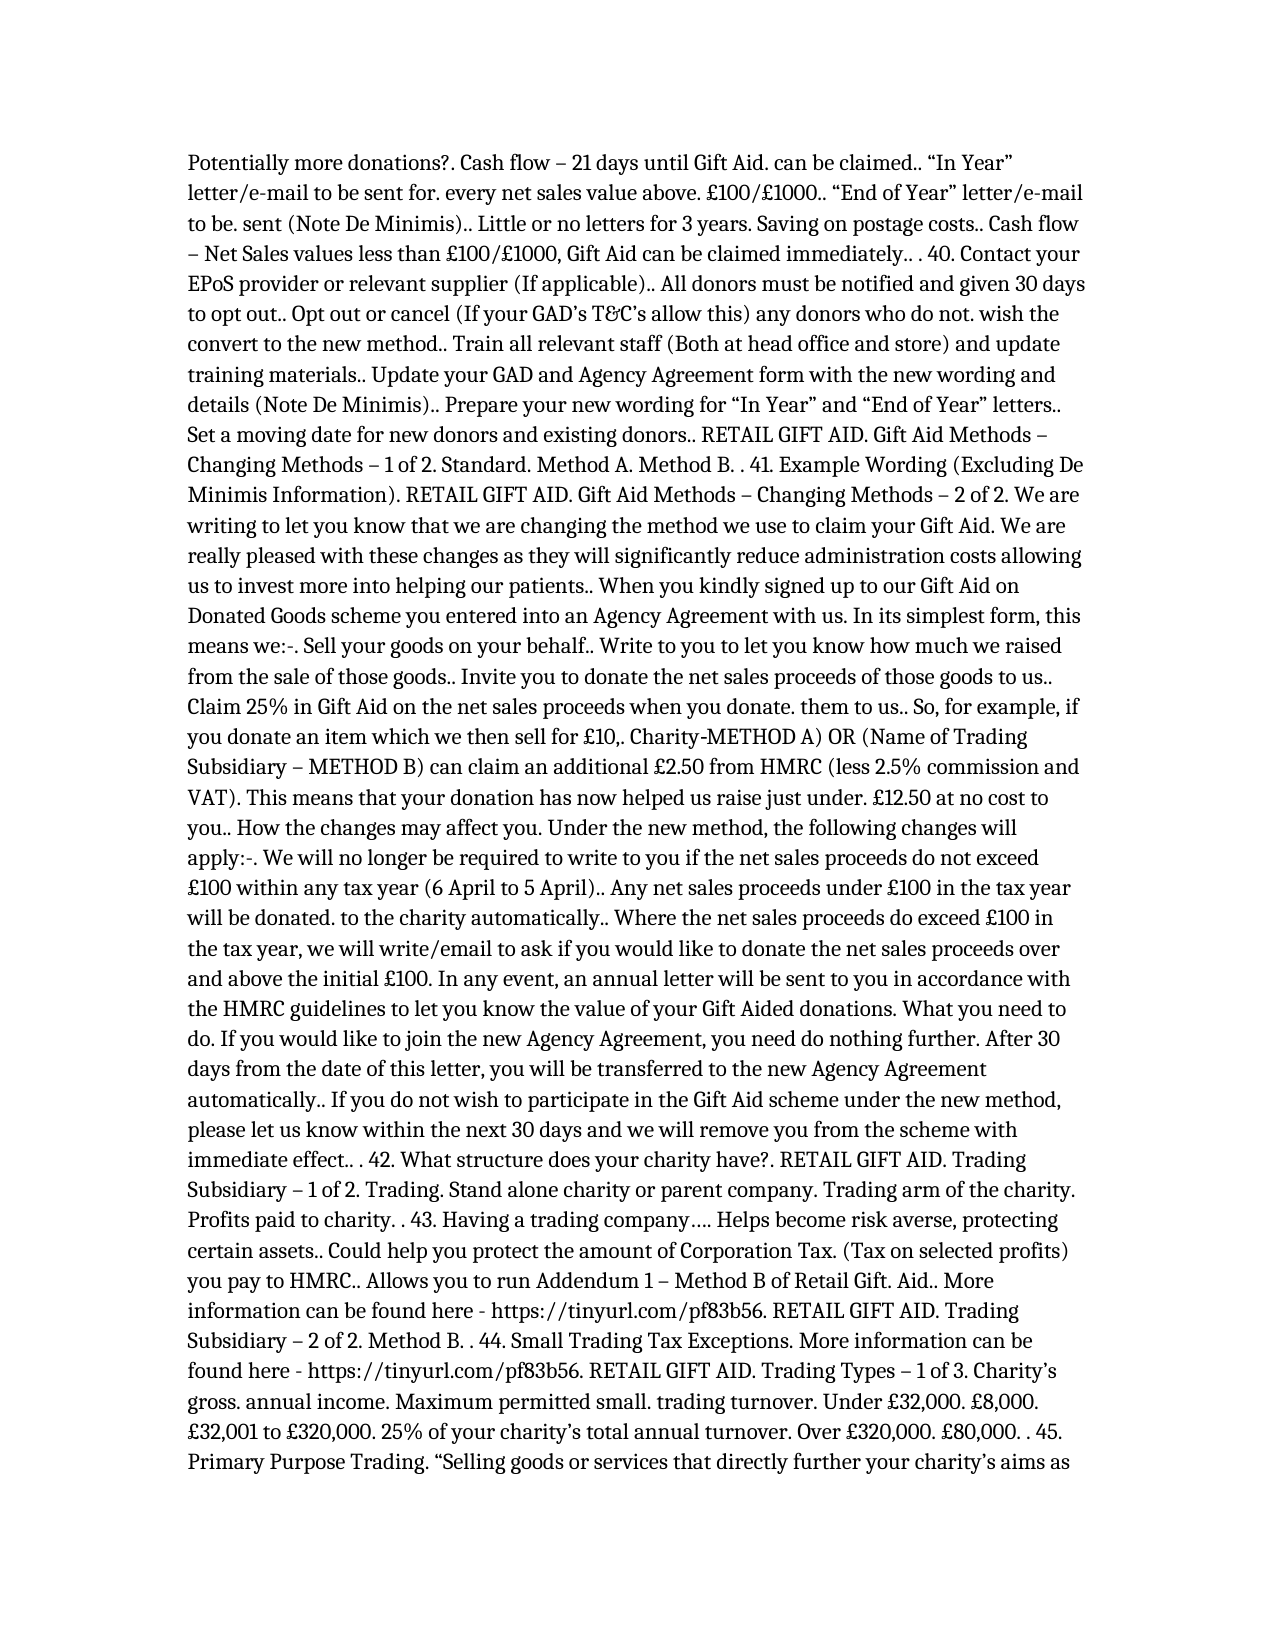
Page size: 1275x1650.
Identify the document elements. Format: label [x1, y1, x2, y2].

text [187, 150, 1087, 1475]
